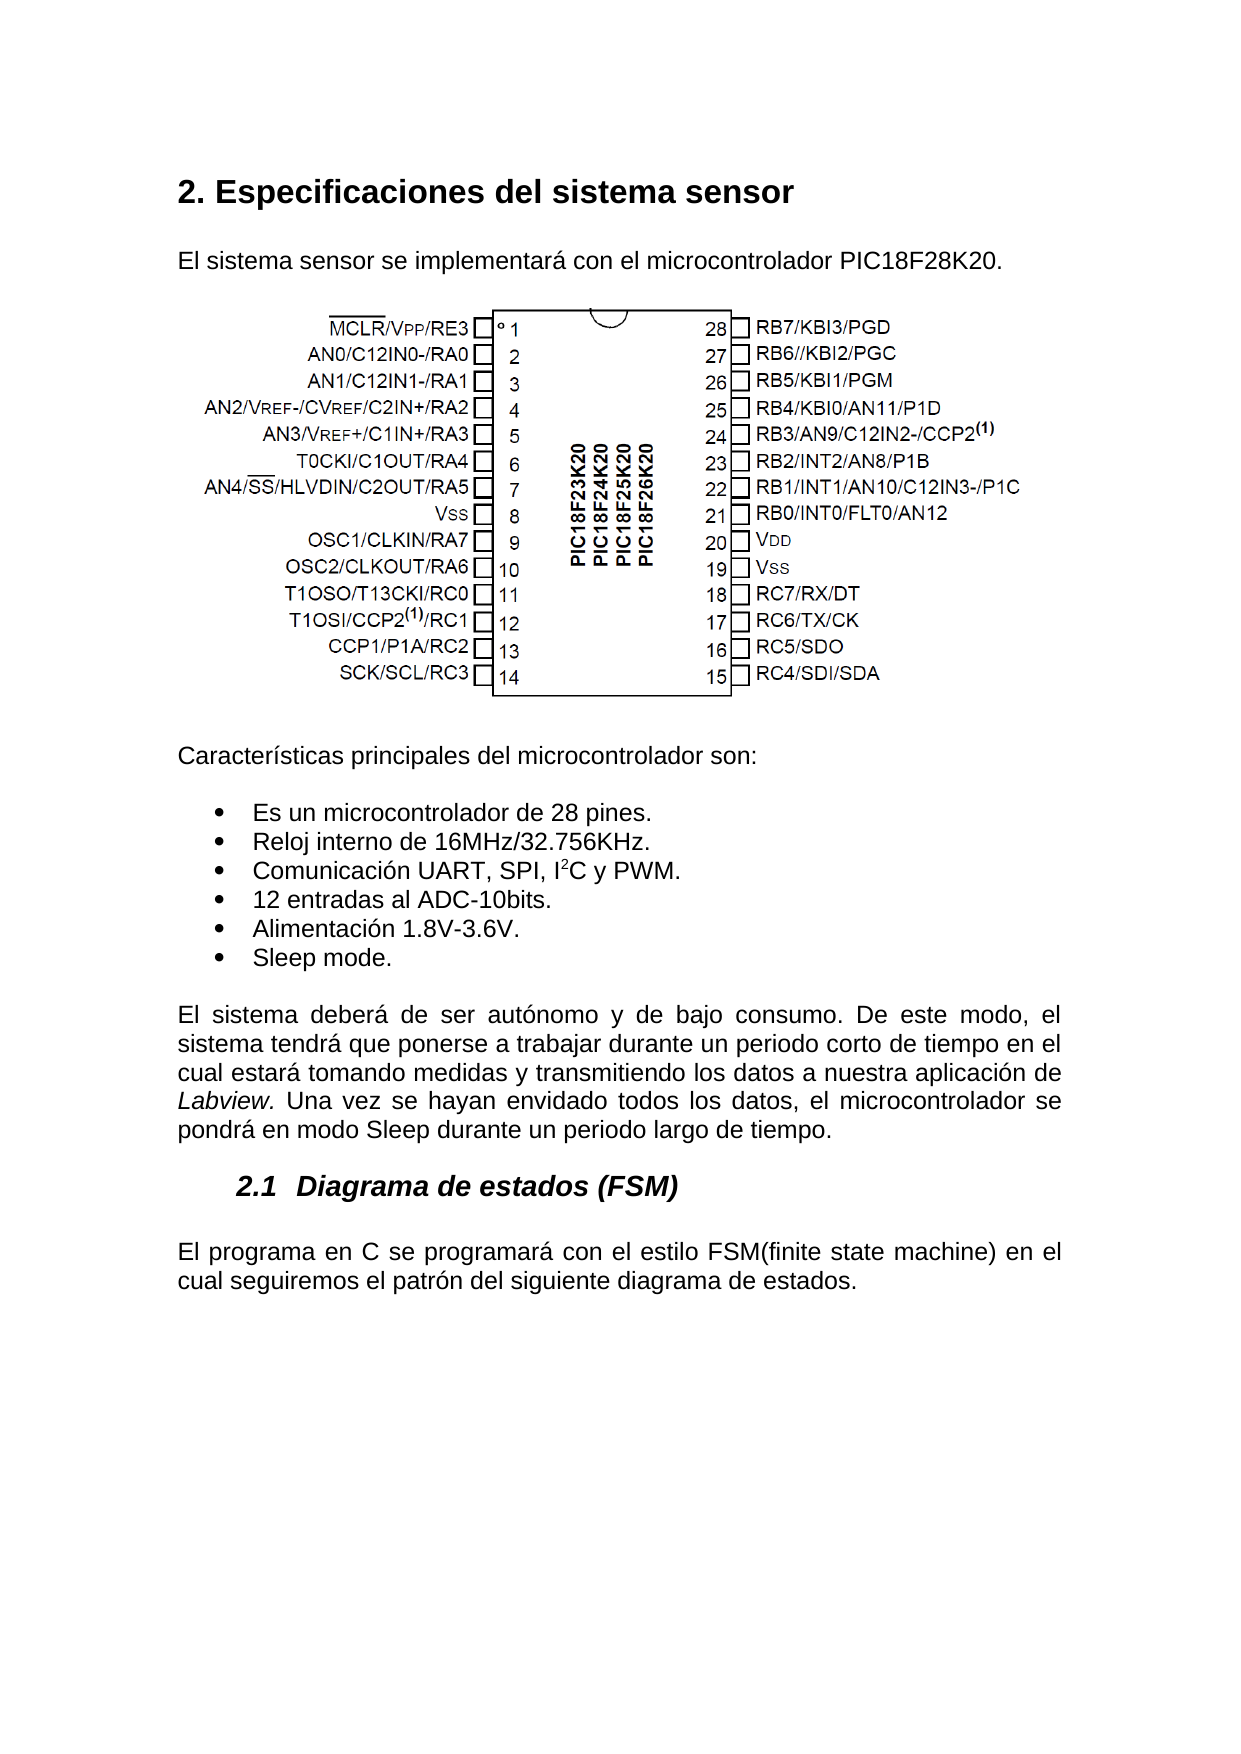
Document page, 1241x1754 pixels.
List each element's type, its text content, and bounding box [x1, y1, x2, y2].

subtitle Diagrama de estados (FSM) [236, 1169, 1063, 1202]
list 12 entradas al ADC-10bits. [215, 885, 1063, 914]
list Reloj interno de 16MHz/32.756KHz. [215, 827, 1063, 856]
text El sistema deberá de ser autónomo y de bajo consumo. De este modo, el sistema tendrá que ponerse a trabajar durante un periodo corto de tiempo en el cual estará tomando medidas y transmitiendo los datos a nuestra aplicación de Labview. Una vez se hayan envidado todos los datos, el microcontrolador se pondrá en modo Sleep durante un periodo largo de tiempo. [177, 1000, 1063, 1144]
list Alimentación 1.8V-3.6V. [215, 914, 1063, 942]
text Características principales del microcontrolador son: [177, 741, 1063, 769]
text El sistema sensor se implementará con el microcontrolador PIC18F28K20. [177, 246, 1063, 275]
list Sleep mode. [215, 942, 1063, 971]
list Comunicación UART, SPI, I2C y PWM. [215, 856, 1063, 885]
subtitle Especificaciones del sistema sensor [177, 173, 1063, 211]
list Es un microcontrolador de 28 pines. [215, 798, 1063, 827]
text El programa en C se programará con el estilo FSM(finite state machine) en el cual seguiremos el patrón del siguiente diagrama de estados. [177, 1237, 1063, 1295]
